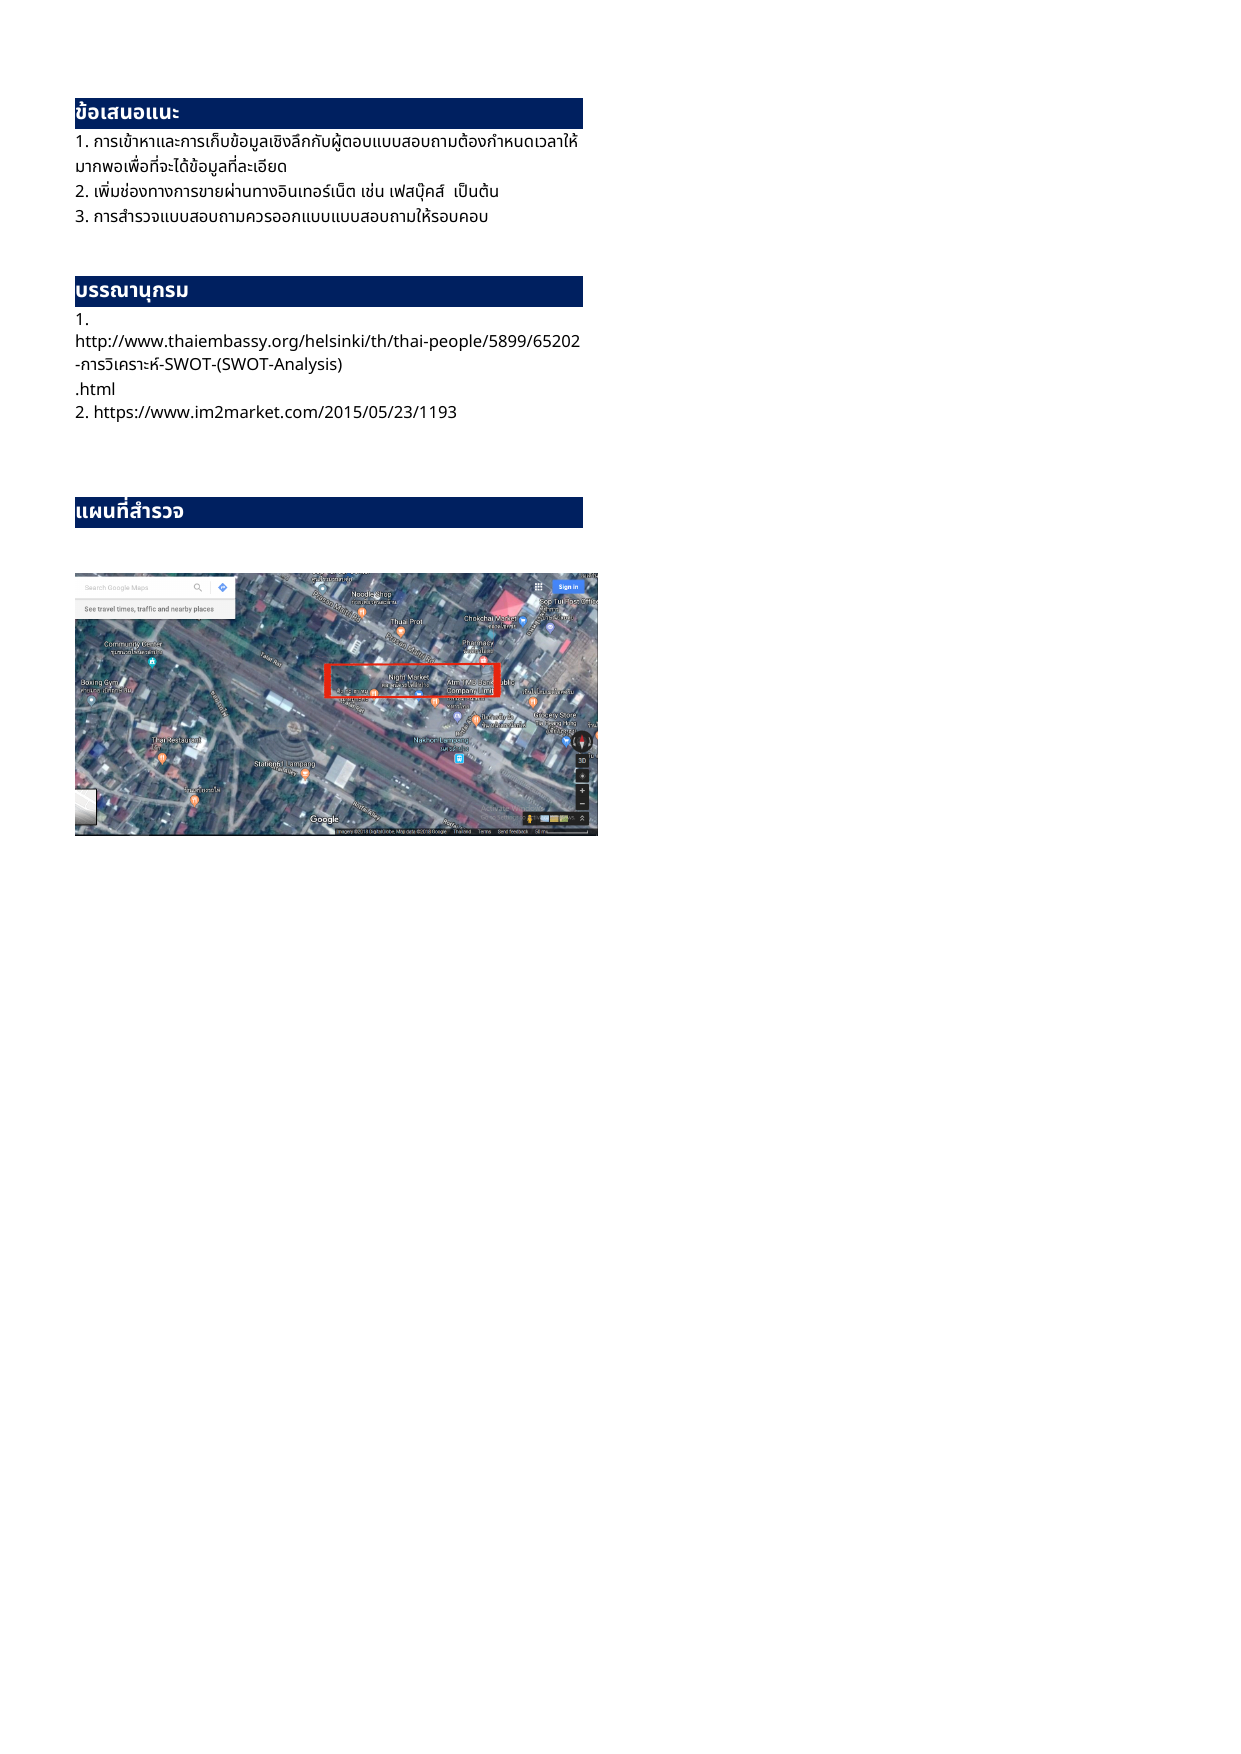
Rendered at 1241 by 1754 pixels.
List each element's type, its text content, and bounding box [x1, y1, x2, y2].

picture [75, 573, 598, 836]
text 1. การเข้าหาและการเก็บข้อมูลเชิงลึกกับผู้ตอบแบบสอบถามต้องกำหนดเวลาให้มากพอเพื่อที่จะได้ข้อมูลที่ละเอียด 2. เพิ่มช่องทางการขายผ่านทางอินเทอร์เน็ต เช่น เฟสบุ๊คส์ เป็นต้น 3. การสำรวจแบบสอบถามควรออกแบบแบบสอบถามให้รอบคอบ [75, 129, 583, 230]
text ข้อเสนอแนะ [75, 98, 583, 129]
text 1. http://www.thaiembassy.org/helsinki/th/thai-people/5899/65202-การวิเคราะห์-SWOT-(SWOT-Analysis) .html 2. https://www.im2market.com/2015/05/23/1193 [75, 307, 583, 451]
text บรรณานุกรม [75, 276, 583, 307]
text แผนที่สำรวจ [75, 497, 583, 528]
